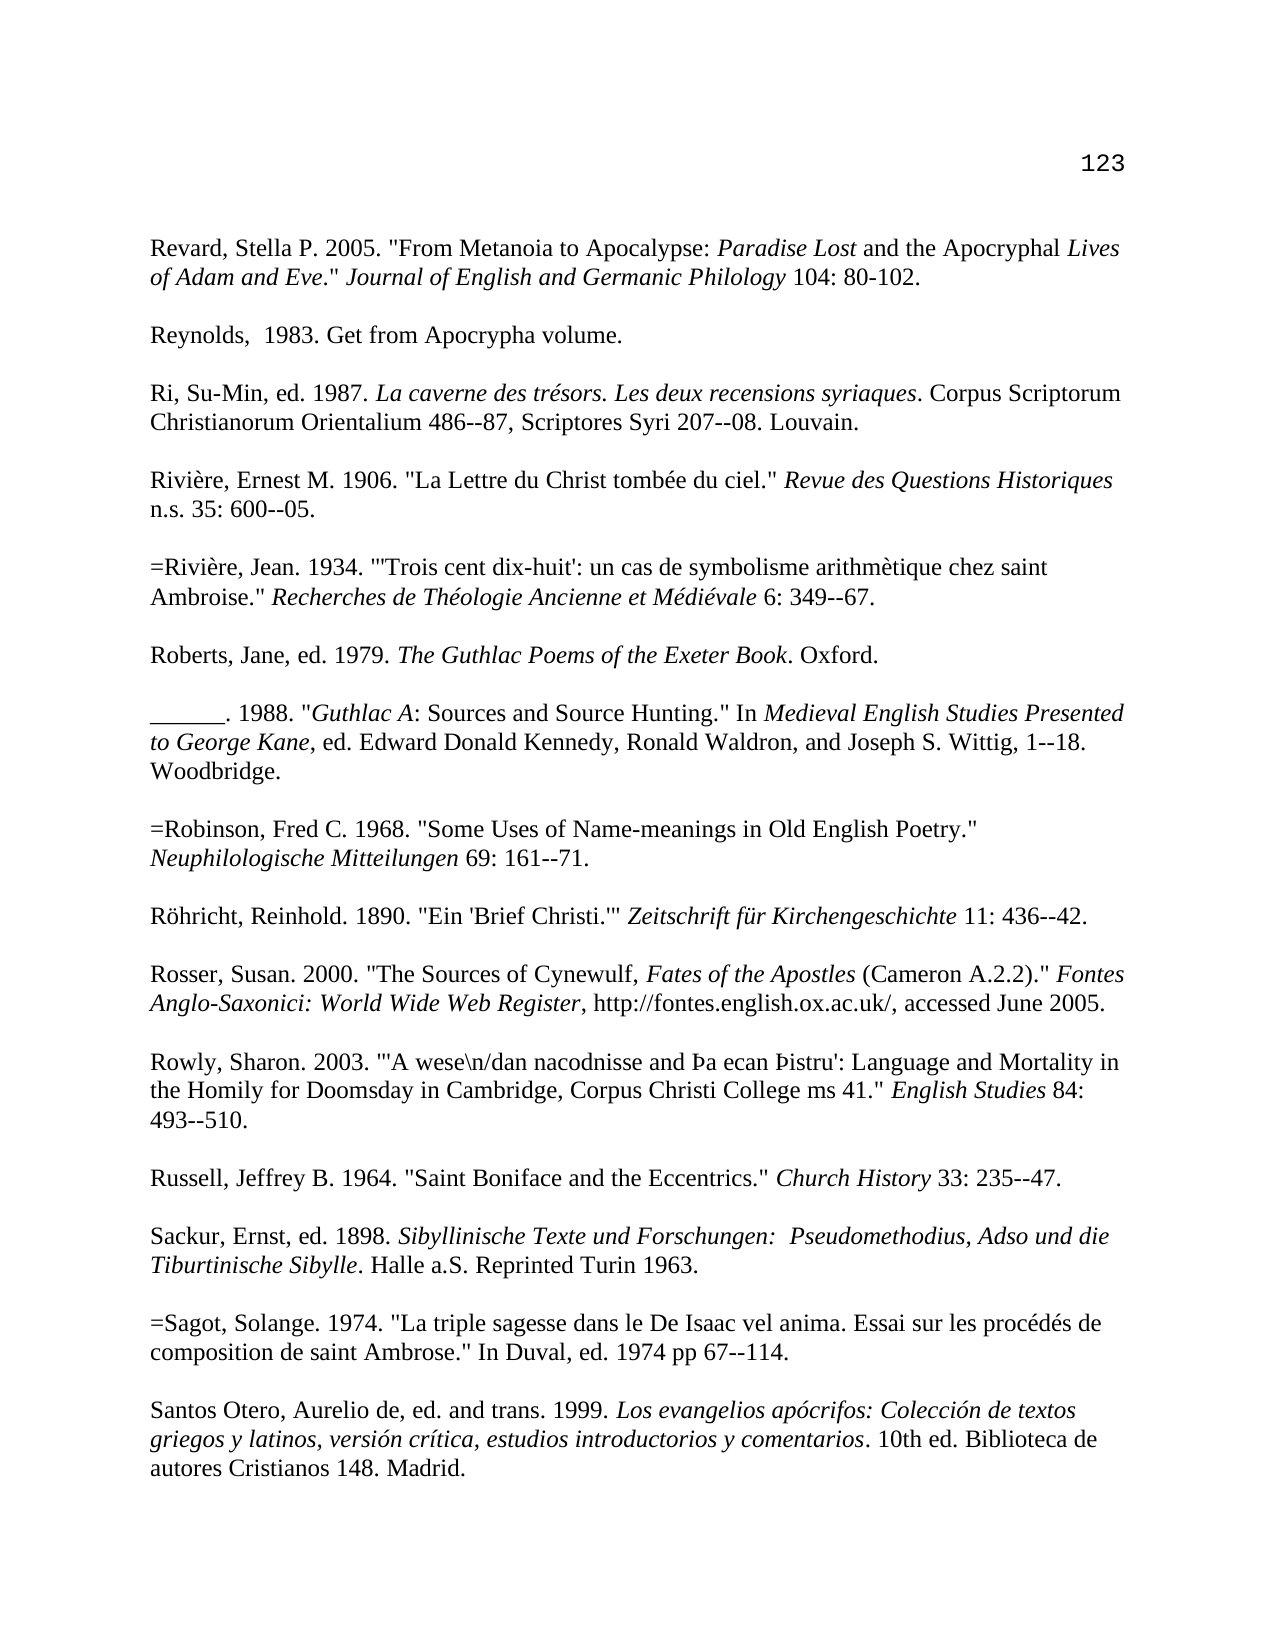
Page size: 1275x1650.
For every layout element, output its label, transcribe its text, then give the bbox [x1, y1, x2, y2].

text Russell, Jeffrey B. 1964. "Saint Boniface and the Eccentrics." Church History 33: 235--47. [150, 1163, 1125, 1192]
text =Robinson, Fred C. 1968. "Some Uses of Name-meanings in Old English Poetry." Neuphilologische Mitteilungen 69: 161--71. [150, 814, 1125, 872]
text =Rivière, Jean. 1934. "'Trois cent dix-huit': un cas de symbolisme arithmètique chez saint Ambroise." Recherches de Théologie Ancienne et Médiévale 6: 349--67. [150, 552, 1125, 610]
text Santos Otero, Aurelio de, ed. and trans. 1999. Los evangelios apócrifos: Colección de textos griegos y latinos, versión crítica, estudios introductorios y comentarios. 10th ed. Biblioteca de autores Cristianos 148. Madrid. [150, 1395, 1125, 1482]
text Sackur, Ernst, ed. 1898. Sibyllinische Texte und Forschungen: Pseudomethodius, Adso und die Tiburtinische Sibylle. Halle a.S. Reprinted Turin 1963. [150, 1221, 1125, 1279]
text Rowly, Sharon. 2003. "'A wese\n/dan nacodnisse and Þa ecan Þistru': Language and Mortality in the Homily for Doomsday in Cambridge, Corpus Christi College ms 41." English Studies 84: 493--510. [150, 1046, 1125, 1133]
text =Sagot, Solange. 1974. "La triple sagesse dans le De Isaac vel anima. Essai sur les procédés de composition de saint Ambrose." In Duval, ed. 1974 pp 67--114. [150, 1308, 1125, 1366]
text Roberts, Jane, ed. 1979. The Guthlac Poems of the Exeter Book. Oxford. [150, 639, 1125, 668]
text Reynolds, 1983. Get from Apocrypha volume. [150, 320, 1125, 349]
text ______. 1988. "Guthlac A: Sources and Source Hunting." In Medieval English Studies Presented to George Kane, ed. Edward Donald Kennedy, Ronald Waldron, and Joseph S. Wittig, 1--18. Woodbridge. [150, 698, 1125, 785]
text Ri, Su-Min, ed. 1987. La caverne des trésors. Les deux recensions syriaques. Corpus Scriptorum Christianorum Orientalium 486--87, Scriptores Syri 207--08. Louvain. [150, 378, 1125, 436]
text Rosser, Susan. 2000. "The Sources of Cynewulf, Fates of the Apostles (Cameron A.2.2)." Fontes Anglo-Saxonici: World Wide Web Register, http://fontes.english.ox.ac.uk/, accessed June 2005. [150, 959, 1125, 1017]
text Revard, Stella P. 2005. "From Metanoia to Apocalypse: Paradise Lost and the Apocryphal Lives of Adam and Eve." Journal of English and Germanic Philology 104: 80-102. [150, 233, 1125, 291]
text Rivière, Ernest M. 1906. "La Lettre du Christ tombée du ciel." Revue des Questions Historiques n.s. 35: 600--05. [150, 465, 1125, 523]
text Röhricht, Reinhold. 1890. "Ein 'Brief Christi.'" Zeitschrift für Kirchengeschichte 11: 436--42. [150, 901, 1125, 930]
